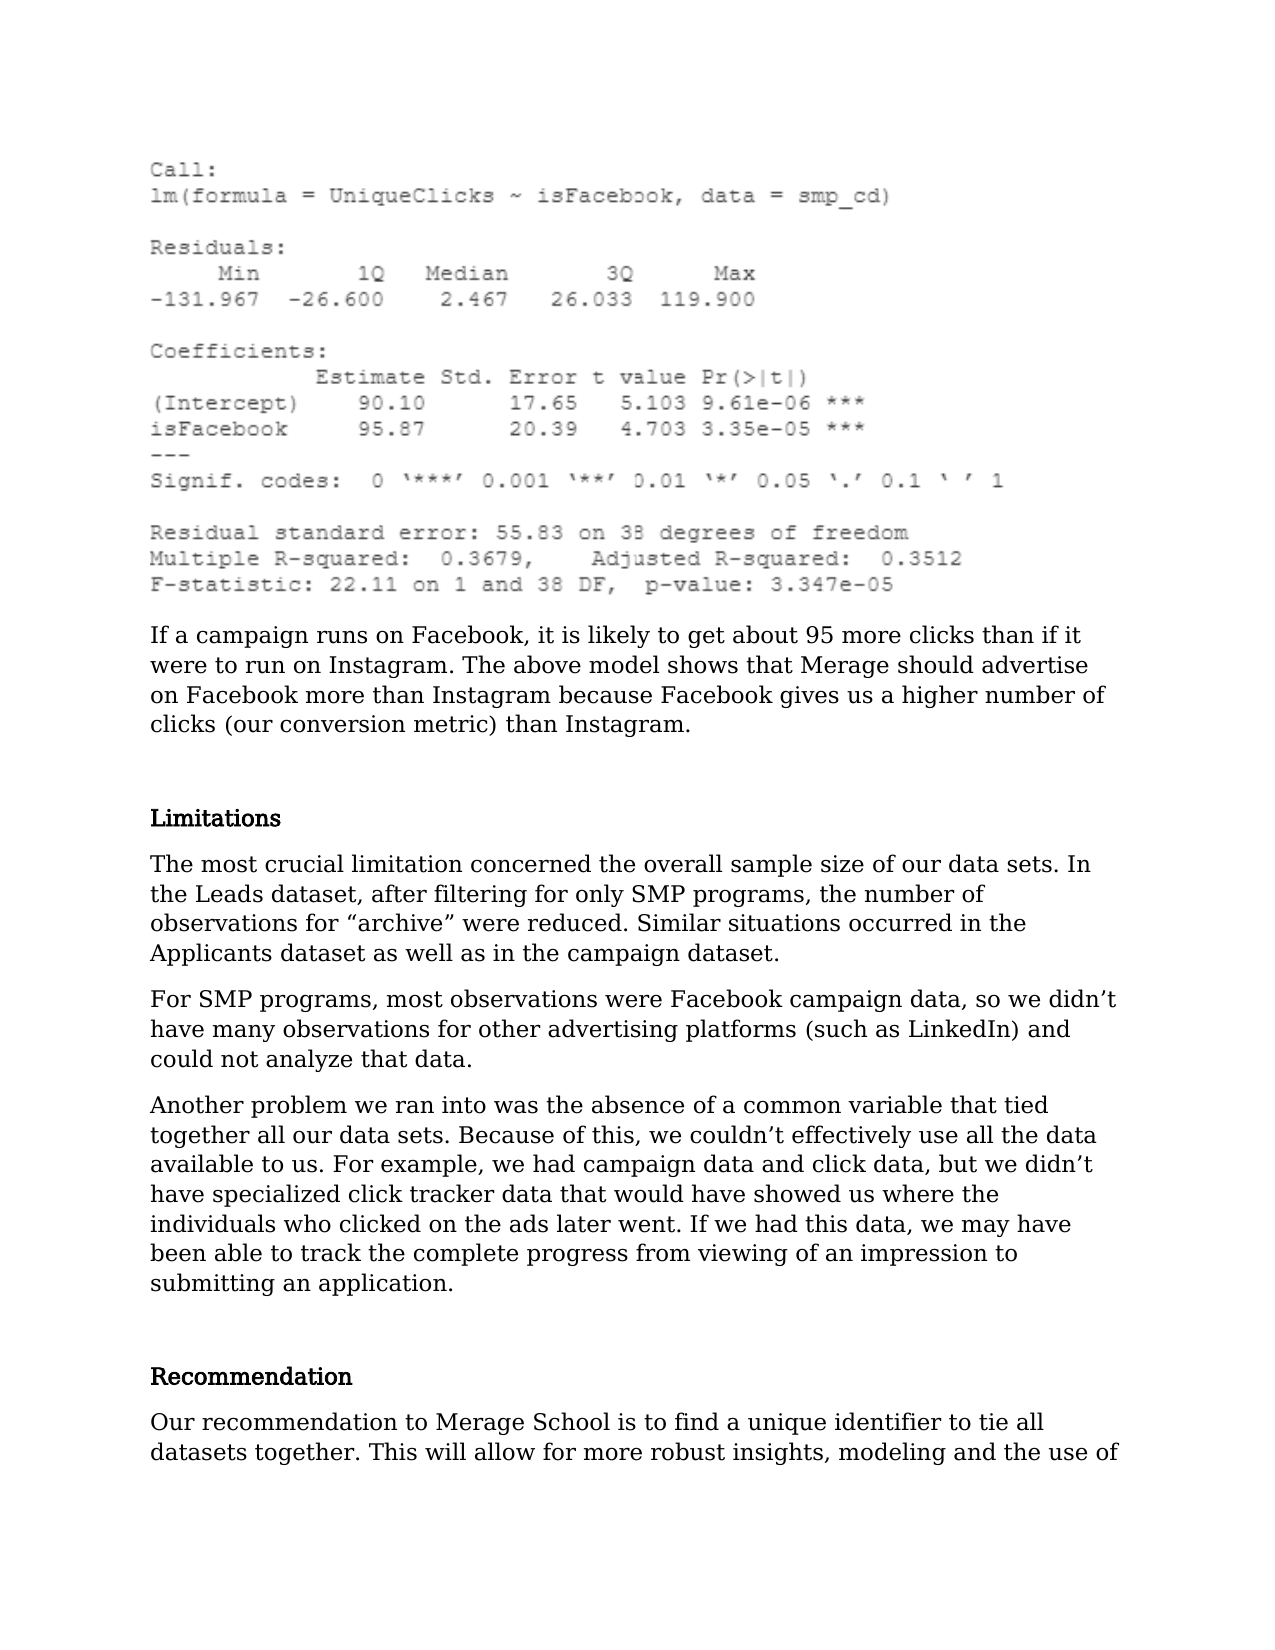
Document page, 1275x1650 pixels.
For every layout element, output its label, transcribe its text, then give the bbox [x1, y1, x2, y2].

picture [150, 150, 1125, 619]
text Another problem we ran into was the absence of a common variable that tied together all our data sets. Because of this, we couldn’t effectively use all the data available to us. For example, we had campaign data and click data, but we didn’t have specialized click tracker data that would have showed us where the individuals who clicked on the ads later went. If we had this data, we may have been able to track the complete progress from viewing of an impression to submitting an application. [150, 1091, 1125, 1296]
text If a campaign runs on Facebook, it is likely to get about 95 more clicks than if it were to run on Instagram. The above model shows that Merage should advertise on Facebook more than Instagram because Facebook gives us a higher number of clicks (our conversion metric) than Instagram. [150, 619, 1125, 737]
text For SMP programs, most observations were Facebook campaign data, so we didn’t have many observations for other advertising platforms (such as LinkedIn) and could not analyze that data. [150, 985, 1125, 1072]
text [150, 1408, 1125, 1465]
text The most crucial limitation concerned the overall sample size of our data sets. In the Leads dataset, after filtering for only SMP programs, the number of observations for “archive” were reduced. Similar situations occurred in the Applicants dataset as well as in the campaign dataset. [150, 849, 1125, 966]
text Limitations [150, 803, 1125, 831]
text Recommendation [150, 1362, 1125, 1389]
